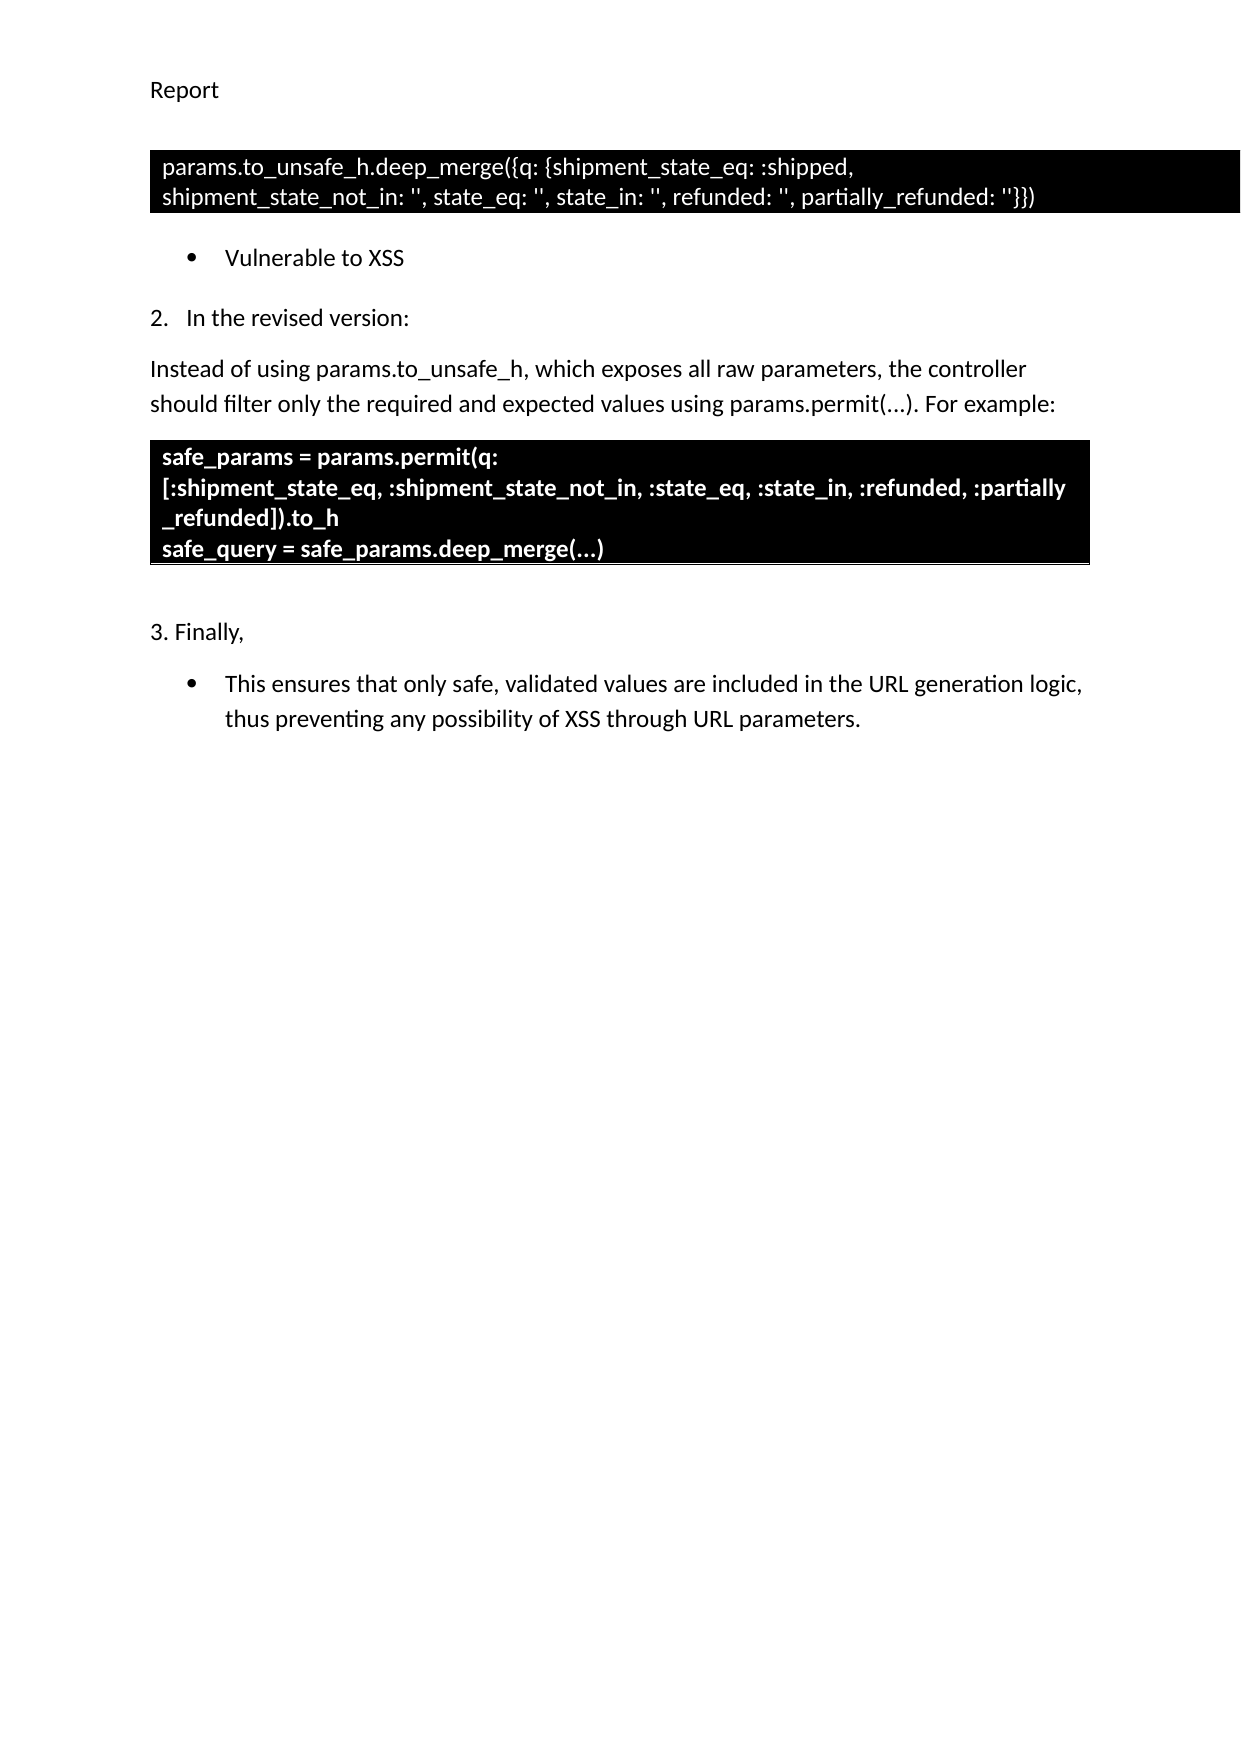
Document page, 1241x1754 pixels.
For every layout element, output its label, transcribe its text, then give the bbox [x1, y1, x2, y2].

list Vulnerable to XSS [187, 242, 1090, 273]
table_header params.to_unsafe_h.deep_merge({q: {shipment_state_eq: :shipped, shipment_state_not_in: '', state_eq: '', state_in: '', refunded: '', partially_refunded: ''}}) [151, 151, 1089, 212]
list This ensures that only safe, validated values are included in the URL generation logic, thus preventing any possibility of XSS through URL parameters. [187, 668, 1090, 733]
table_header safe_params = params.permit(q: [:shipment_state_eq, :shipment_state_not_in, :state_eq, :state_in, :refunded, :partially_refunded]).to_h safe_query = safe_params.deep_merge(...) [151, 441, 1089, 563]
text 2. In the revised version: [150, 302, 1090, 332]
text Instead of using params.to_unsafe_h, which exposes all raw parameters, the controller should filter only the required and expected values using params.permit(...). For example: [150, 354, 1090, 419]
table_header [1090, 151, 1240, 212]
text 3. Finally, [150, 616, 1090, 647]
